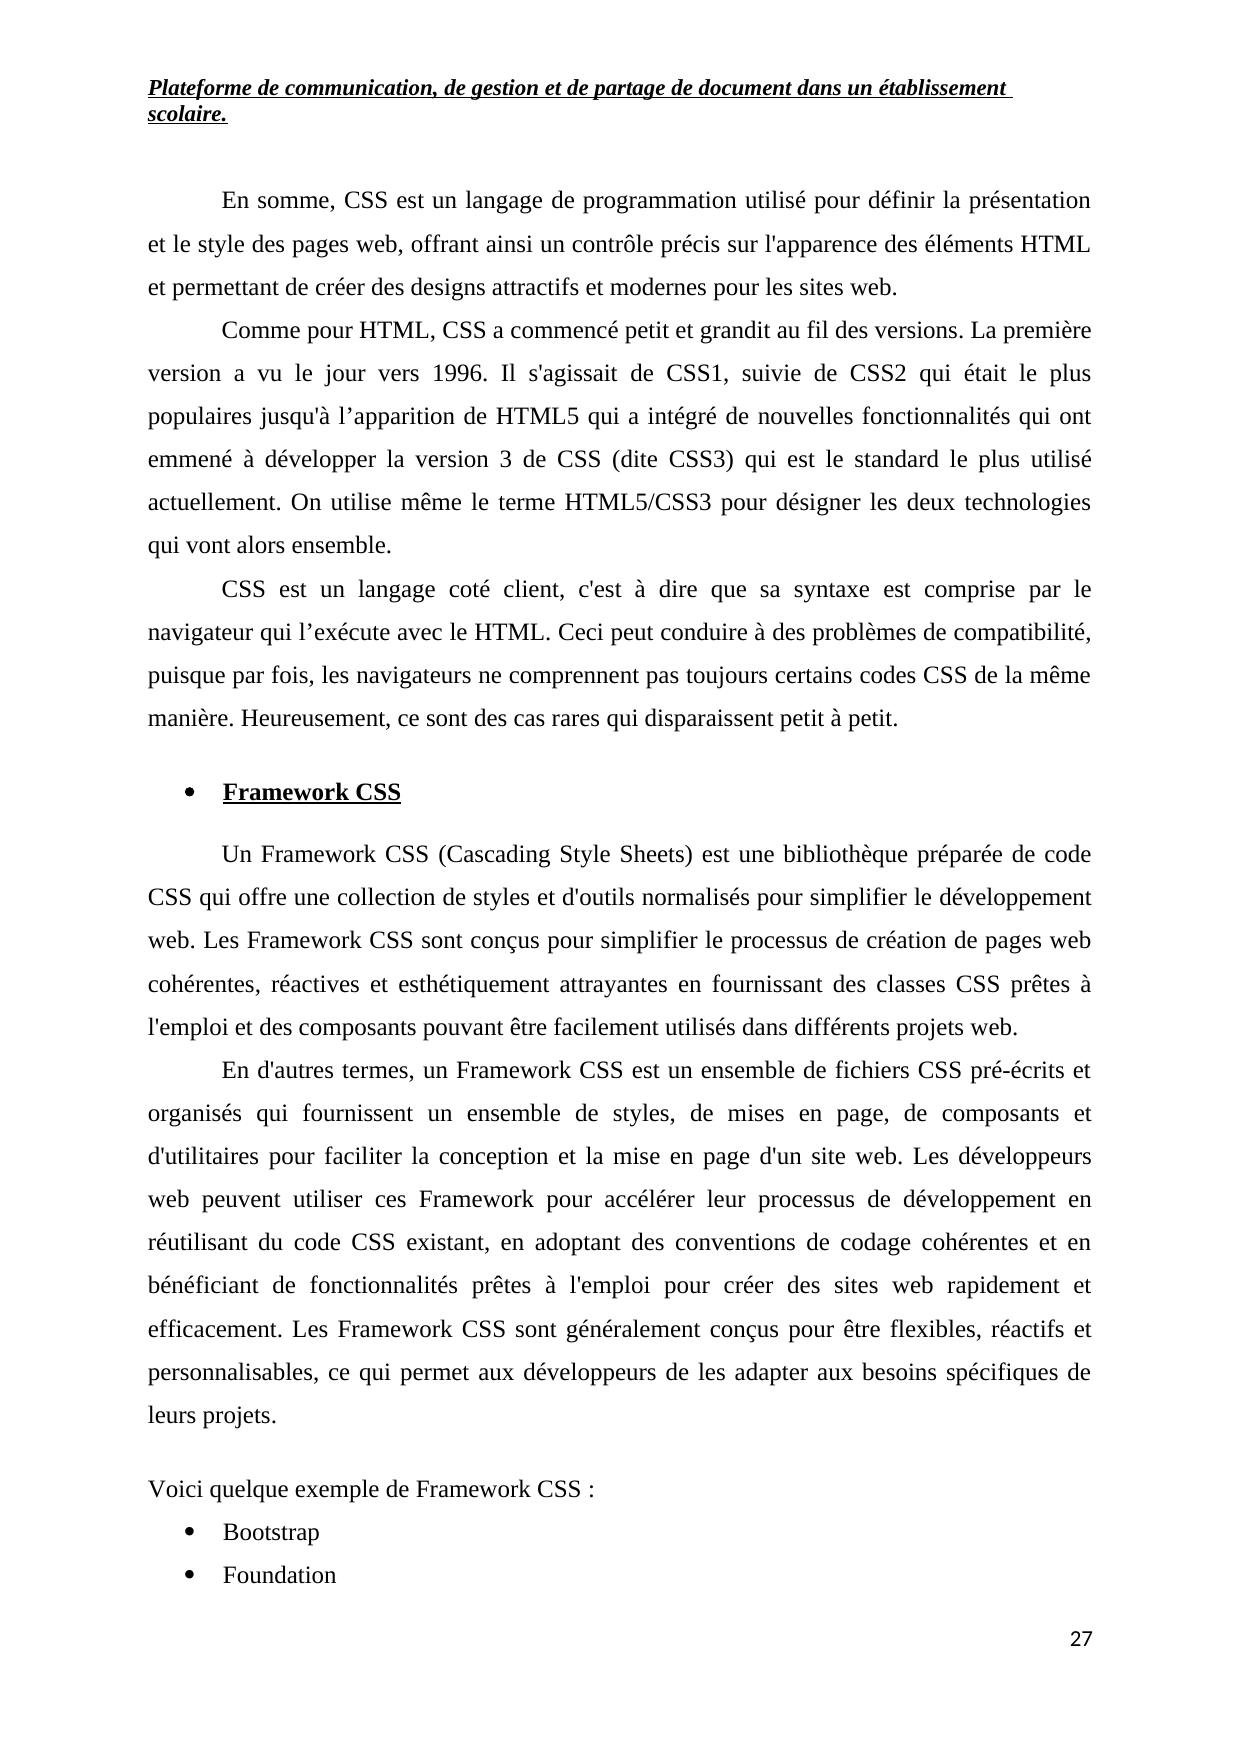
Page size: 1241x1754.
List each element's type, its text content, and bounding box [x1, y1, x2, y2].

list Foundation [185, 1560, 1093, 1589]
text CSS est un langage coté client, c'est à dire que sa syntaxe est comprise par le navigateur qui l’exécute avec le HTML. Ceci peut conduire à des problèmes de compatibilité, puisque par fois, les navigateurs ne comprennent pas toujours certains codes CSS de la même manière. Heureusement, ce sont des cas rares qui disparaissent petit à petit. [148, 574, 1093, 732]
text En somme, CSS est un langage de programmation utilisé pour définir la présentation et le style des pages web, offrant ainsi un contrôle précis sur l'apparence des éléments HTML et permettant de créer des designs attractifs et modernes pour les sites web. [148, 186, 1093, 301]
list Bootstrap [185, 1517, 1093, 1546]
text Comme pour HTML, CSS a commencé petit et grandit au fil des versions. La première version a vu le jour vers 1996. Il s'agissait de CSS1, suivie de CSS2 qui était le plus populaires jusqu'à l’apparition de HTML5 qui a intégré de nouvelles fonctionnalités qui ont emmené à développer la version 3 de CSS (dite CSS3) qui est le standard le plus utilisé actuellement. On utilise même le terme HTML5/CSS3 pour désigner les deux technologies qui vont alors ensemble. [148, 315, 1093, 559]
text Voici quelque exemple de Framework CSS : [148, 1474, 1093, 1503]
text Un Framework CSS (Cascading Style Sheets) est une bibliothèque préparée de code CSS qui offre une collection de styles et d'outils normalisés pour simplifier le développement web. Les Framework CSS sont conçus pour simplifier le processus de création de pages web cohérentes, réactives et esthétiquement attrayantes en fournissant des classes CSS prêtes à l'emploi et des composants pouvant être facilement utilisés dans différents projets web. [148, 839, 1093, 1041]
text En d'autres termes, un Framework CSS est un ensemble de fichiers CSS pré-écrits et organisés qui fournissent un ensemble de styles, de mises en page, de composants et d'utilitaires pour faciliter la conception et la mise en page d'un site web. Les développeurs web peuvent utiliser ces Framework pour accélérer leur processus de développement en réutilisant du code CSS existant, en adoptant des conventions de codage cohérentes et en bénéficiant de fonctionnalités prêtes à l'emploi pour créer des sites web rapidement et efficacement. Les Framework CSS sont généralement conçus pour être flexibles, réactifs et personnalisables, ce qui permet aux développeurs de les adapter aux besoins spécifiques de leurs projets. [148, 1055, 1093, 1429]
list Framework CSS [185, 777, 1093, 806]
